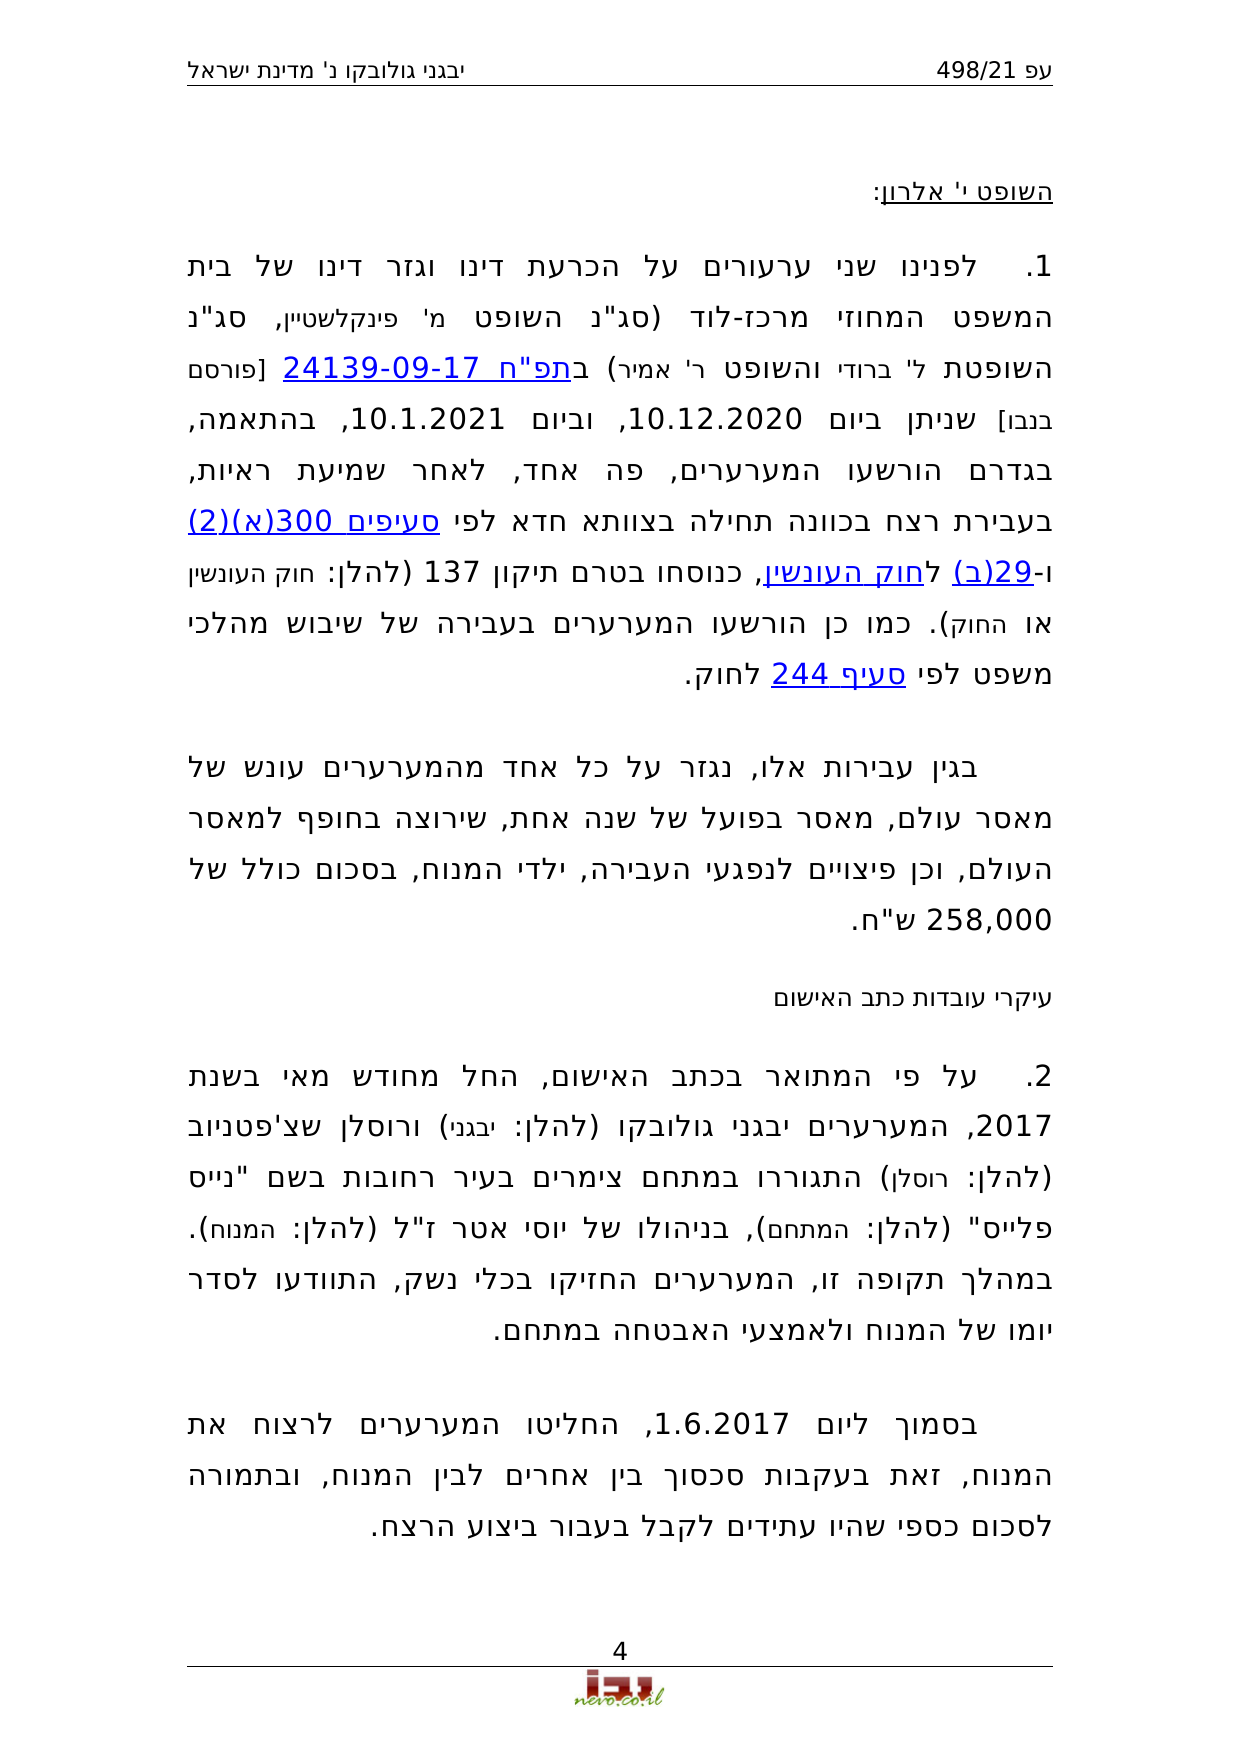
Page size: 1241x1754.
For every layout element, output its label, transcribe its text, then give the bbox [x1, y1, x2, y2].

text השופט י' אלרון: [187, 177, 1053, 206]
text בסמוך ליום 1.6.2017, החליטו המערערים לרצוח את המנוח, זאת בעקבות סכסוך בין אחרים לבין המנוח, ובתמורה לסכום כספי שהיו עתידים לקבל בעבור ביצוע הרצח. [187, 1407, 1053, 1543]
picture [574, 1669, 666, 1707]
text 1. לפנינו שני ערעורים על הכרעת דינו וגזר דינו של בית המשפט המחוזי מרכז-לוד (סג"נ השופט מ' פינקלשטיין, סג"נ השופטת ל' ברודי והשופט ר' אמיר) בתפ"ח 24139-09-17 [פורסם בנבו] שניתן ביום 10.12.2020, וביום 10.1.2021, בהתאמה, בגדרם הורשעו המערערים, פה אחד, לאחר שמיעת ראיות, בעבירת רצח בכוונה תחילה בצוותא חדא לפי סעיפים 300(א)(2) ו-29(ב) לחוק העונשין, כנוסחו בטרם תיקון 137 (להלן: חוק העונשין או החוק). כמו כן הורשעו המערערים בעבירה של שיבוש מהלכי משפט לפי סעיף 244 לחוק. [187, 249, 1053, 691]
text בגין עבירות אלו, נגזר על כל אחד מהמערערים עונש של מאסר עולם, מאסר בפועל של שנה אחת, שירוצה בחופף למאסר העולם, וכן פיצויים לנפגעי העבירה, ילדי המנוח, בסכום כולל של 258,000 ש"ח. [187, 751, 1053, 937]
text 2. על פי המתואר בכתב האישום, החל מחודש מאי בשנת 2017, המערערים יבגני גולובקו (להלן: יבגני) ורוסלן שצ'פטניוב (להלן: רוסלן) התגוררו במתחם צימרים בעיר רחובות בשם "נייס פלייס" (להלן: המתחם), בניהולו של יוסי אטר ז"ל (להלן: המנוח). במהלך תקופה זו, המערערים החזיקו בכלי נשק, התוודעו לסדר יומו של המנוח ולאמצעי האבטחה במתחם. [187, 1059, 1053, 1347]
text עיקרי עובדות כתב האישום [187, 983, 1053, 1012]
